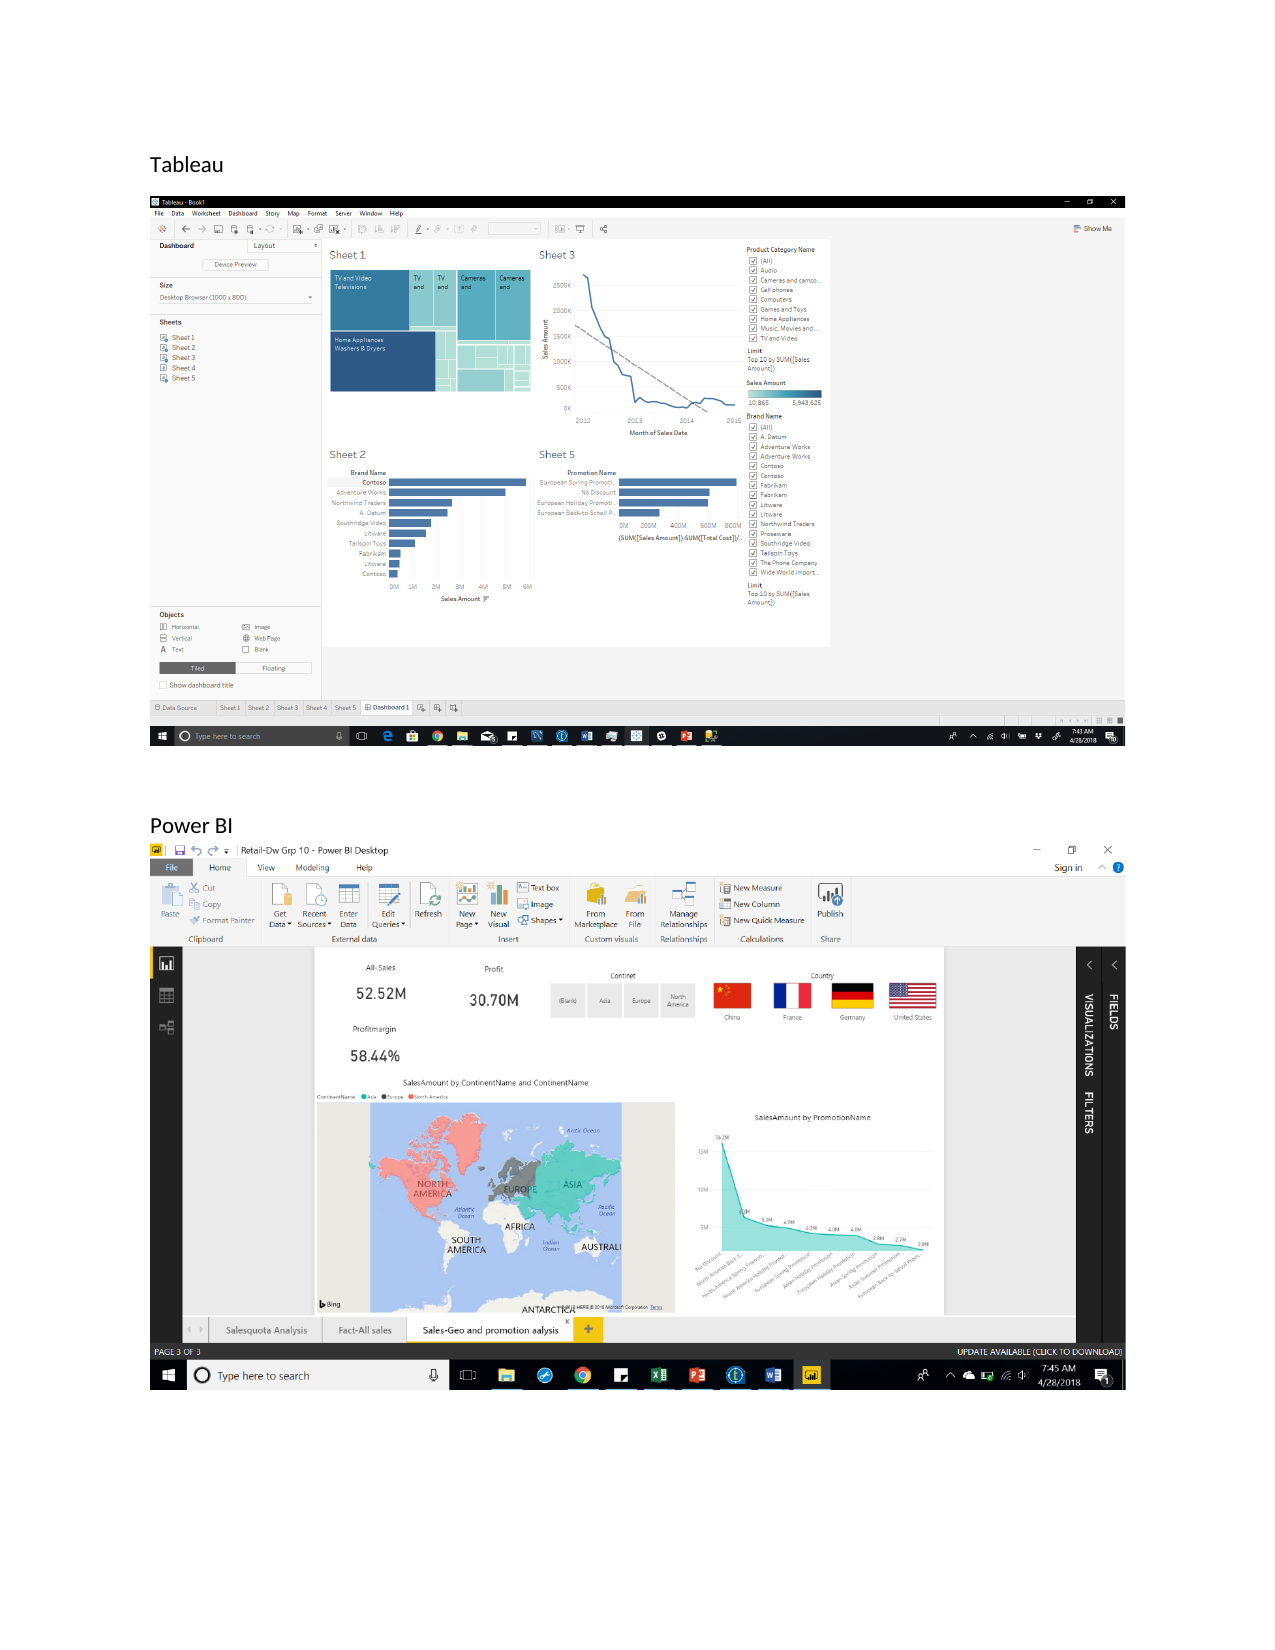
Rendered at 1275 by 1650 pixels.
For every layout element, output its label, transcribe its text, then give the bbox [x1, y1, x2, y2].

picture [150, 196, 1125, 746]
picture [150, 841, 1126, 1390]
text Power BI [150, 811, 1125, 841]
text Tableau [150, 150, 1125, 178]
